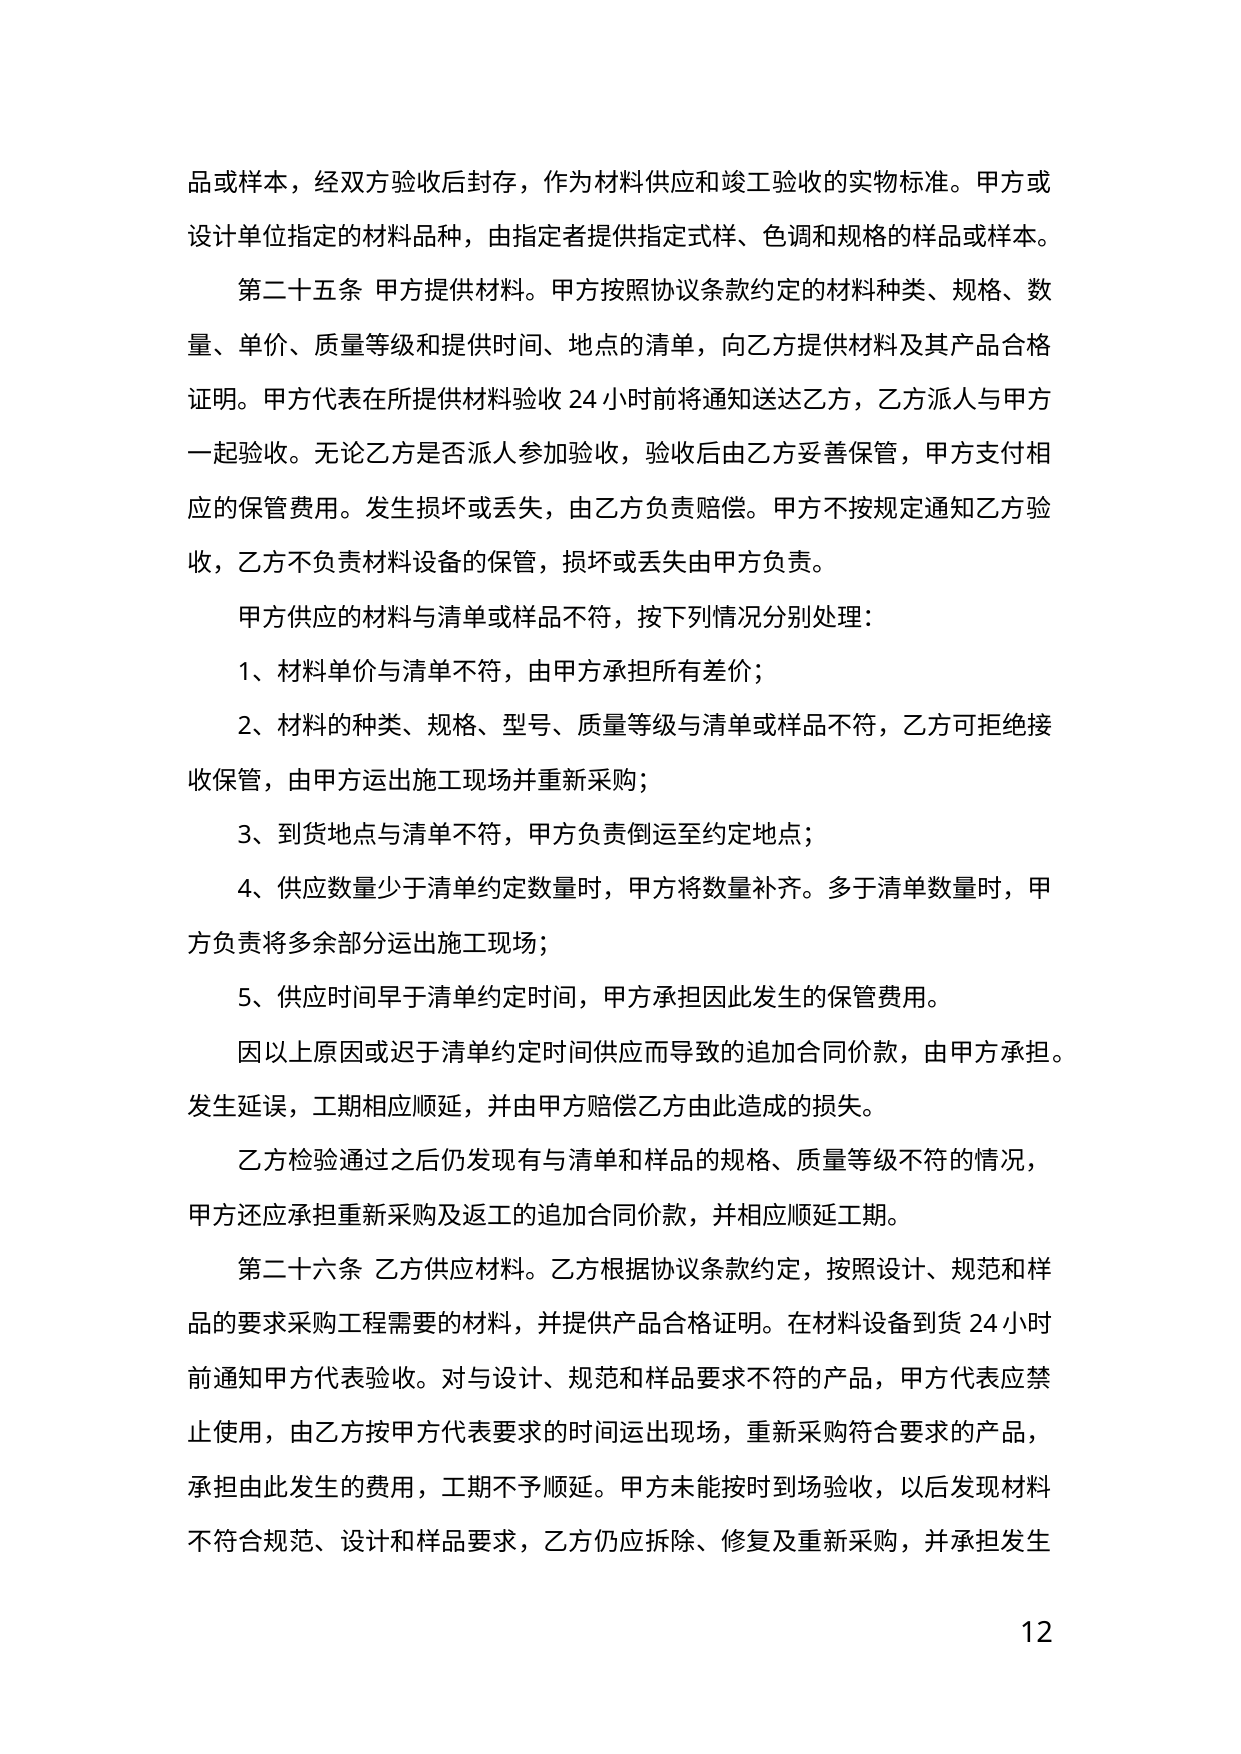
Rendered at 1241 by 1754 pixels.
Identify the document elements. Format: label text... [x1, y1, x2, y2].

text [187, 1249, 1053, 1558]
text 3、到货地点与清单不符，甲方负责倒运至约定地点； [187, 814, 1053, 851]
text 1、材料单价与清单不符，由甲方承担所有差价； [187, 651, 1053, 688]
text 2、材料的种类、规格、型号、质量等级与清单或样品不符，乙方可拒绝接收保管，由甲方运出施工现场并重新采购； [187, 706, 1053, 796]
text 甲方供应的材料与清单或样品不符，按下列情况分别处理： [187, 597, 1053, 633]
text 乙方检验通过之后仍发现有与清单和样品的规格、质量等级不符的情况，甲方还应承担重新采购及返工的追加合同价款，并相应顺延工期。 [187, 1141, 1053, 1231]
text 第二十五条 甲方提供材料。甲方按照协议条款约定的材料种类、规格、数量、单价、质量等级和提供时间、地点的清单，向乙方提供材料及其产品合格证明。甲方代表在所提供材料验收24小时前将通知送达乙方，乙方派人与甲方一起验收。无论乙方是否派人参加验收，验收后由乙方妥善保管，甲方支付相应的保管费用。发生损坏或丢失，由乙方负责赔偿。甲方不按规定通知乙方验收，乙方不负责材料设备的保管，损坏或丢失由甲方负责。 [187, 271, 1053, 579]
text 因以上原因或迟于清单约定时间供应而导致的追加合同价款，由甲方承担。发生延误，工期相应顺延，并由甲方赔偿乙方由此造成的损失。 [187, 1032, 1053, 1123]
text 5、供应时间早于清单约定时间，甲方承担因此发生的保管费用。 [187, 978, 1053, 1014]
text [187, 162, 1053, 253]
text 4、供应数量少于清单约定数量时，甲方将数量补齐。多于清单数量时，甲方负责将多余部分运出施工现场； [187, 869, 1053, 959]
